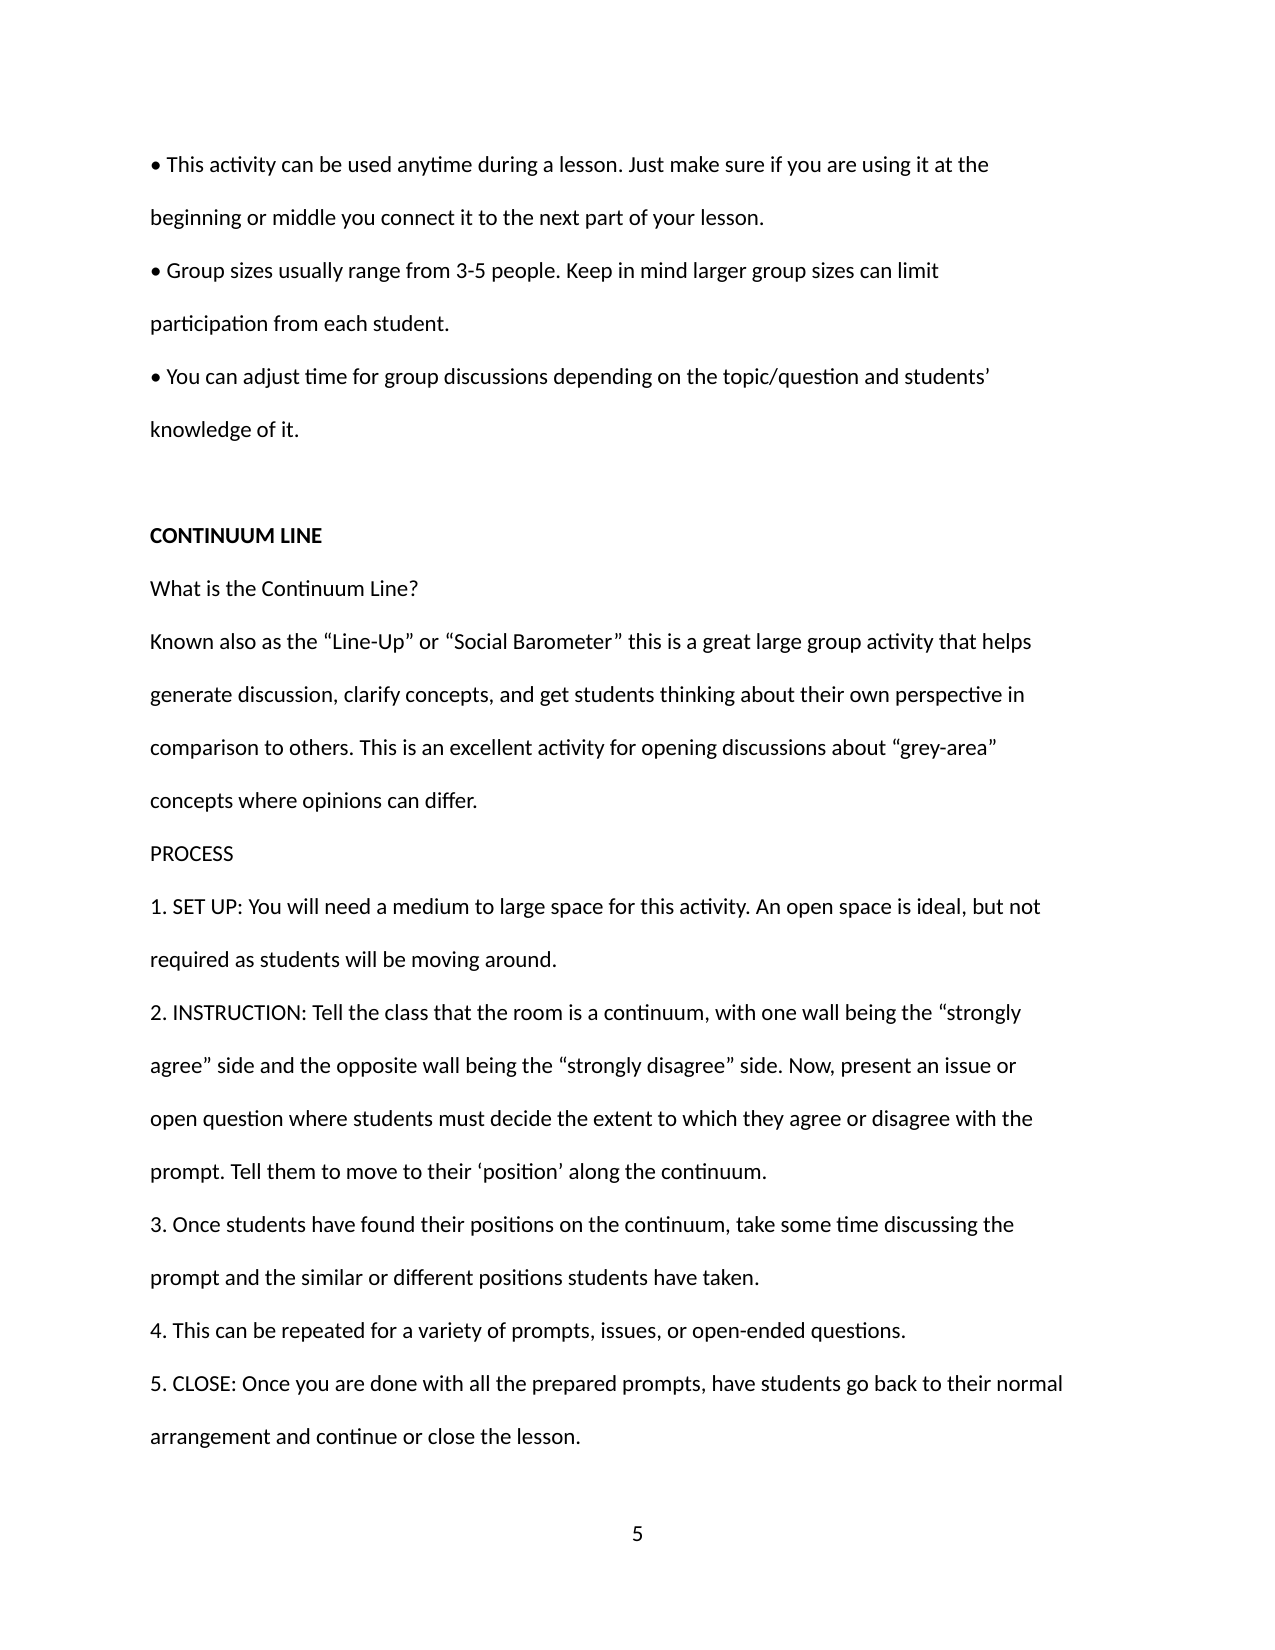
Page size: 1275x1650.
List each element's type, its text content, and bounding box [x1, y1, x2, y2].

text participation from each student. [150, 309, 1125, 337]
text open question where students must decide the extent to which they agree or disagree with the [150, 1104, 1125, 1132]
text required as students will be moving around. [150, 945, 1125, 973]
text prompt. Tell them to move to their ‘position’ along the continuum. [150, 1157, 1125, 1185]
text PROCESS [150, 839, 1125, 867]
text 2. INSTRUCTION: Tell the class that the room is a continuum, with one wall being the “strongly [150, 998, 1125, 1026]
text comparison to others. This is an excellent activity for opening discussions about “grey-area” [150, 733, 1125, 761]
text prompt and the similar or different positions students have taken. [150, 1263, 1125, 1291]
text • This activity can be used anytime during a lesson. Just make sure if you are using it at the [150, 150, 1125, 178]
text 5. CLOSE: Once you are done with all the prepared prompts, have students go back to their normal [150, 1369, 1125, 1397]
text • You can adjust time for group discussions depending on the topic/question and students’ [150, 362, 1125, 390]
text What is the Continuum Line? [150, 574, 1125, 602]
text 4. This can be repeated for a variety of prompts, issues, or open-ended questions. [150, 1316, 1125, 1344]
text 1. SET UP: You will need a medium to large space for this activity. An open space is ideal, but not [150, 892, 1125, 920]
text CONTINUUM LINE [150, 521, 1125, 549]
text concepts where opinions can differ. [150, 786, 1125, 814]
text 3. Once students have found their positions on the continuum, take some time discussing the [150, 1210, 1125, 1238]
text generate discussion, clarify concepts, and get students thinking about their own perspective in [150, 680, 1125, 708]
text arrangement and continue or close the lesson. [150, 1422, 1125, 1451]
text agree” side and the opposite wall being the “strongly disagree” side. Now, present an issue or [150, 1051, 1125, 1079]
text beginning or middle you connect it to the next part of your lesson. [150, 203, 1125, 231]
text Known also as the “Line-Up” or “Social Barometer” this is a great large group activity that helps [150, 627, 1125, 655]
text • Group sizes usually range from 3-5 people. Keep in mind larger group sizes can limit [150, 256, 1125, 284]
text knowledge of it. [150, 415, 1125, 443]
